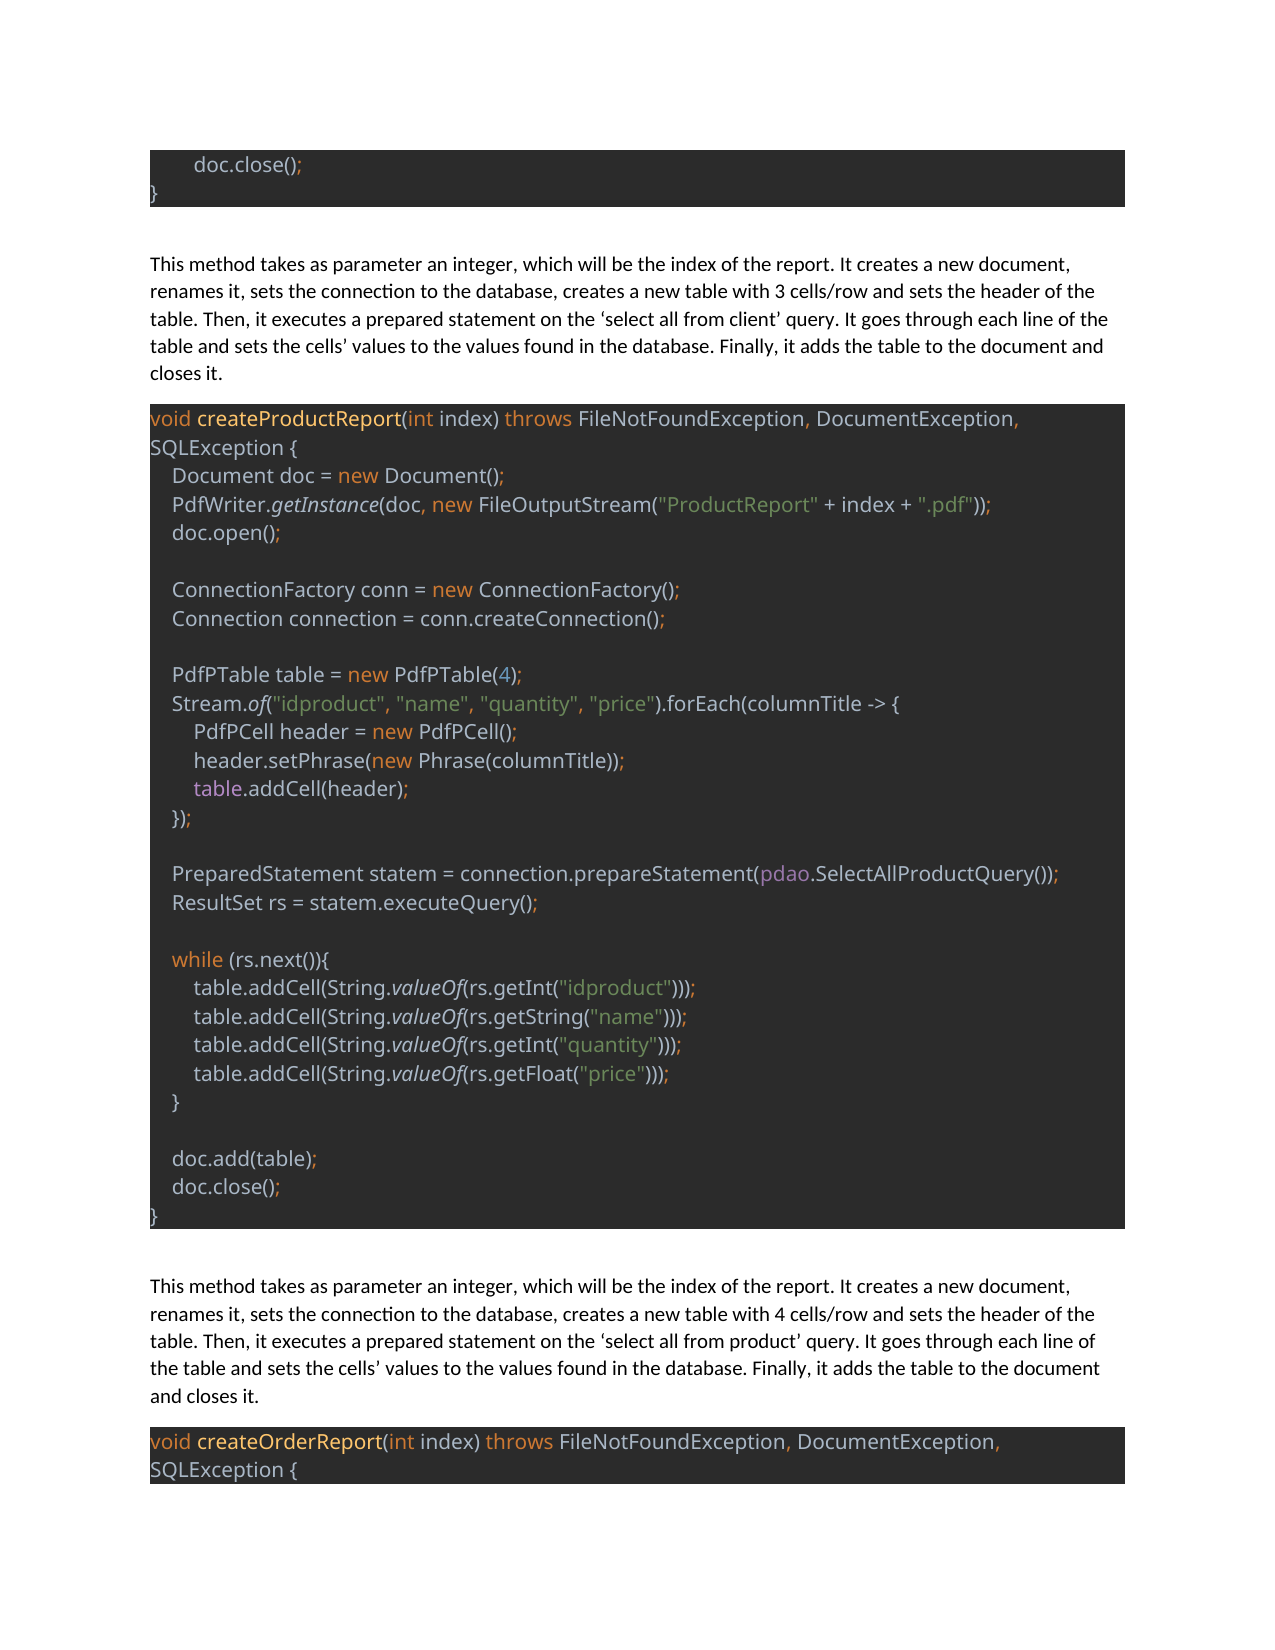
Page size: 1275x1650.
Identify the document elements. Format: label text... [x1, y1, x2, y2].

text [150, 150, 1125, 207]
text This method takes as parameter an integer, which will be the index of the report. It creates a new document, renames it, sets the connection to the database, creates a new table with 4 cells/row and sets the header of the table. Then, it executes a prepared statement on the ‘select all from product’ query. It goes through each line of the table and sets the cells’ values to the values found in the database. Finally, it adds the table to the document and closes it. [150, 1273, 1125, 1408]
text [150, 1427, 1125, 1484]
text void createProductReport(int index) throws FileNotFoundException, DocumentException, SQLException { Document doc = new Document(); PdfWriter.getInstance(doc, new FileOutputStream("ProductReport" + index + ".pdf")); doc.open(); ConnectionFactory conn = new ConnectionFactory(); Connection connection = conn.createConnection(); PdfPTable table = new PdfPTable(4); Stream.of("idproduct", "name", "quantity", "price").forEach(columnTitle -> { PdfPCell header = new PdfPCell(); header.setPhrase(new Phrase(columnTitle)); table.addCell(header); }); PreparedStatement statem = connection.prepareStatement(pdao.SelectAllProductQuery()); ResultSet rs = statem.executeQuery(); while (rs.next()){ table.addCell(String.valueOf(rs.getInt("idproduct"))); table.addCell(String.valueOf(rs.getString("name"))); table.addCell(String.valueOf(rs.getInt("quantity"))); table.addCell(String.valueOf(rs.getFloat("price"))); } doc.add(table); doc.close(); } [150, 404, 1125, 1229]
text This method takes as parameter an integer, which will be the index of the report. It creates a new document, renames it, sets the connection to the database, creates a new table with 3 cells/row and sets the header of the table. Then, it executes a prepared statement on the ‘select all from client’ query. It goes through each line of the table and sets the cells’ values to the values found in the database. Finally, it adds the table to the document and closes it. [150, 251, 1125, 386]
